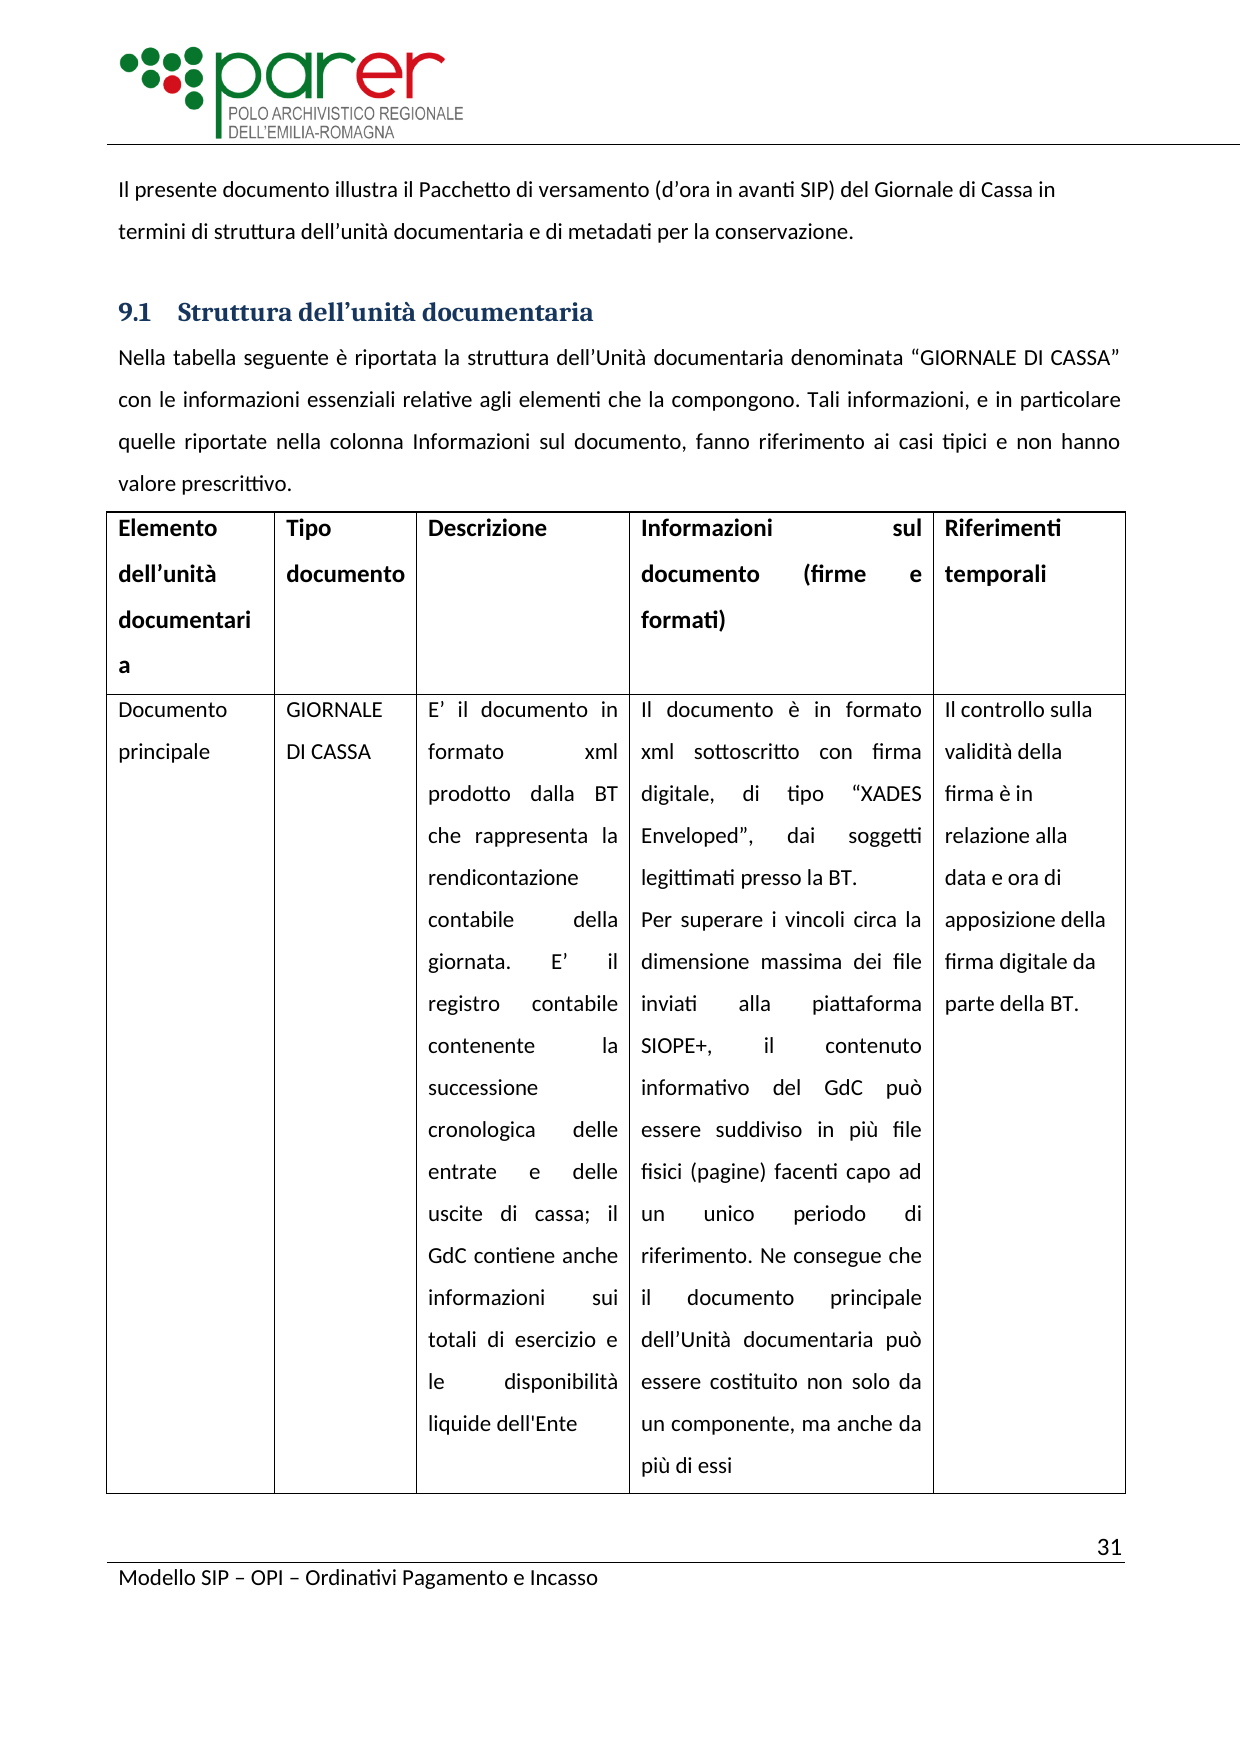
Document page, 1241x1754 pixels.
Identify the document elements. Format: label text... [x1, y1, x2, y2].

table_cell E’ il documento in formato xml prodotto dalla BT che rappresenta la rendicontazione contabile della giornata. E’ il registro contabile contenente la successione cronologica delle entrate e delle uscite di cassa; il GdC contiene anche informazioni sui totali di esercizio e le disponibilità liquide dell'Ente [417, 695, 629, 1493]
table_header Informazioni sul documento (firme e formati) [630, 513, 933, 694]
table_cell Il documento è in formato xml sottoscritto con firma digitale, di tipo “XADES Enveloped”, dai soggetti legittimati presso la BT. Per superare i vincoli circa la dimensione massima dei file inviati alla piattaforma SIOPE+, il contenuto informativo del GdC può essere suddiviso in più file fisici (pagine) facenti capo ad un unico periodo di riferimento. Ne consegue che il documento principale dell’Unità documentaria può essere costituito non solo da un componente, ma anche da più di essi [630, 695, 933, 1493]
table_cell Documento principale [107, 695, 274, 1493]
table_cell GIORNALE DI CASSA [275, 695, 416, 1493]
table_header Elemento dell’unità documentaria [107, 513, 274, 694]
text Nella tabella seguente è riportata la struttura dell’Unità documentaria denominata “GIORNALE DI CASSA” con le informazioni essenziali relative agli elementi che la compongono. Tali informazioni, e in particolare quelle riportate nella colonna Informazioni sul documento, fanno riferimento ai casi tipici e non hanno valore prescrittivo. [118, 343, 1122, 497]
text Il presente documento illustra il Pacchetto di versamento (d’ora in avanti SIP) del Giornale di Cassa in termini di struttura dell’unità documentaria e di metadati per la conservazione. [118, 175, 1122, 245]
subtitle Struttura dell’unità documentaria [118, 297, 1122, 328]
table_header Descrizione [417, 513, 629, 694]
picture [118, 43, 470, 144]
table_cell Il controllo sulla validità della firma è in relazione alla data e ora di apposizione della firma digitale da parte della BT. [934, 695, 1125, 1493]
table_header Tipo documento [275, 513, 416, 694]
table_header Riferimenti temporali [934, 513, 1125, 694]
